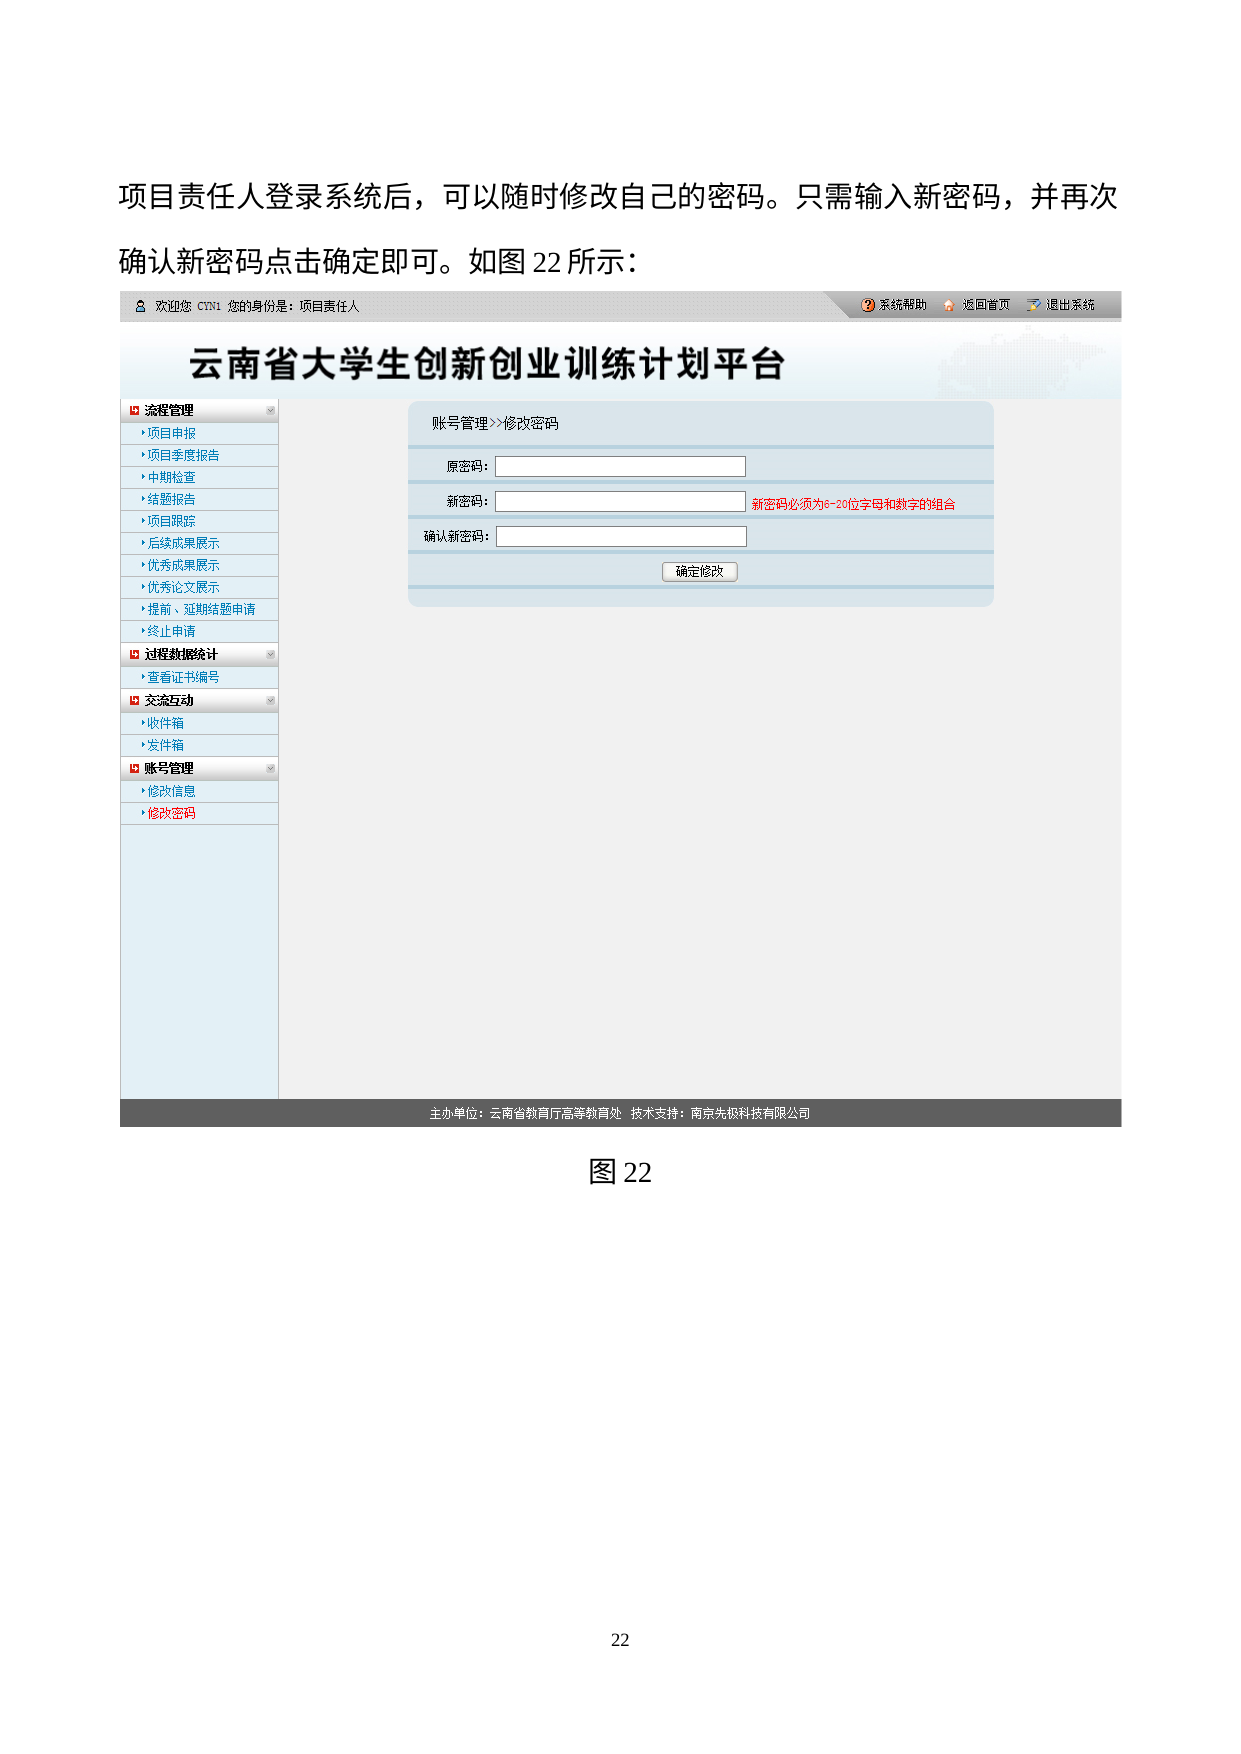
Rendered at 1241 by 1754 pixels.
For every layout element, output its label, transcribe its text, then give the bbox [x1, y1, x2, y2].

text 图22 [118, 1137, 1122, 1202]
picture [118, 291, 1122, 1127]
text 项目责任人登录系统后，可以随时修改自己的密码。只需输入新密码，并再次确认新密码点击确定即可。如图22所示： [118, 162, 1122, 291]
